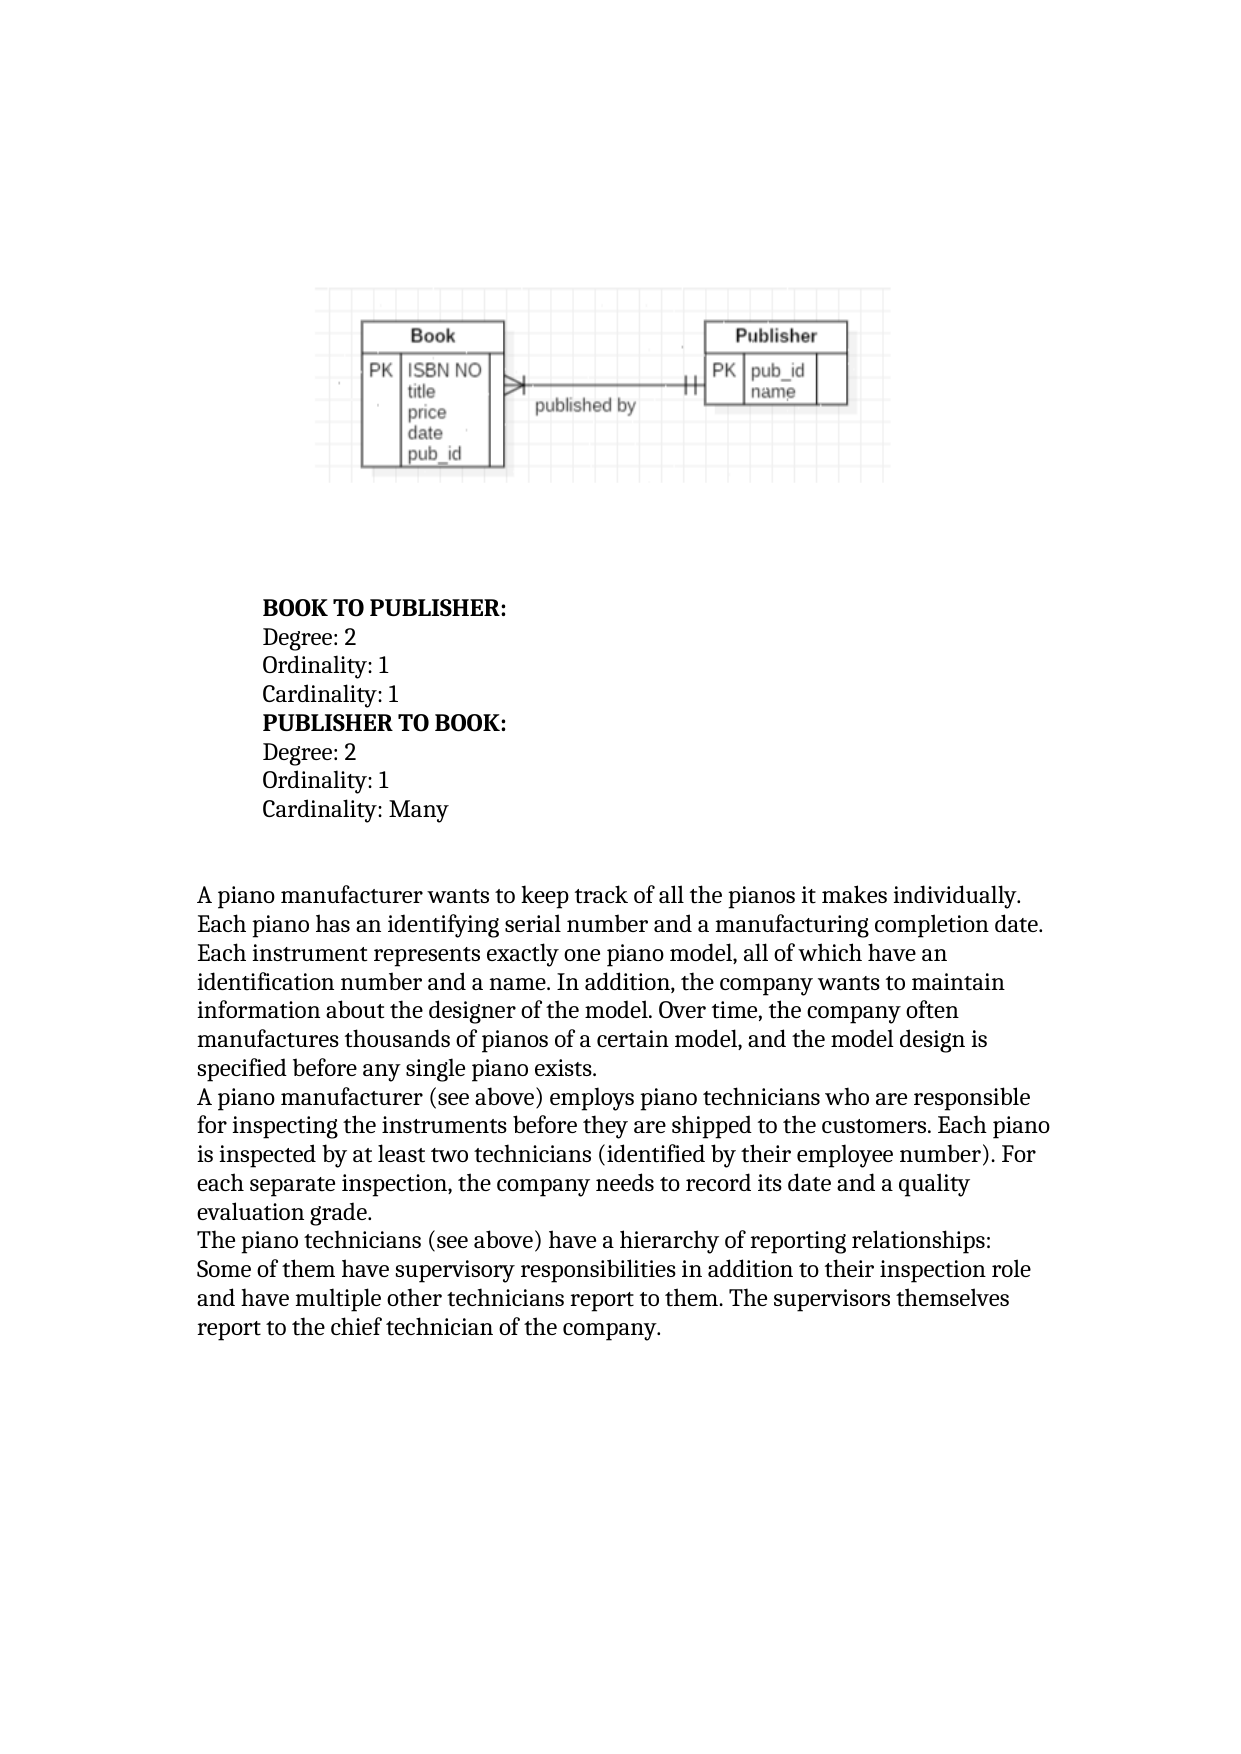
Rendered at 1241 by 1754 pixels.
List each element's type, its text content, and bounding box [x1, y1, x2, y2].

text Cardinality: Many [262, 795, 1053, 824]
text Ordinality: 1 [262, 651, 1053, 680]
text Cardinality: 1 [262, 680, 1053, 709]
text BOOK TO PUBLISHER: [262, 594, 1053, 623]
text Ordinality: 1 [262, 766, 1053, 795]
text Degree: 2 [262, 738, 1053, 766]
list A piano manufacturer (see above) employs piano technicians who are responsible for inspecting the instruments before they are shipped to the customers. Each piano is inspected by at least two technicians (identified by their employee number). For each separate inspection, the company needs to record its date and a quality evaluation grade. [197, 1083, 1053, 1226]
list The piano technicians (see above) have a hierarchy of reporting relationships: Some of them have supervisory responsibilities in addition to their inspection role and have multiple other technicians report to them. The supervisors themselves report to the chief technician of the company. [197, 1226, 1053, 1341]
picture [262, 150, 1055, 594]
text PUBLISHER TO BOOK: [262, 709, 1053, 738]
list A piano manufacturer wants to keep track of all the pianos it makes individually. Each piano has an identifying serial number and a manufacturing completion date. Each instrument represents exactly one piano model, all of which have an identification number and a name. In addition, the company wants to maintain information about the designer of the model. Over time, the company often manufactures thousands of pianos of a certain model, and the model design is specified before any single piano exists. [197, 881, 1053, 1083]
text Degree: 2 [262, 623, 1053, 651]
